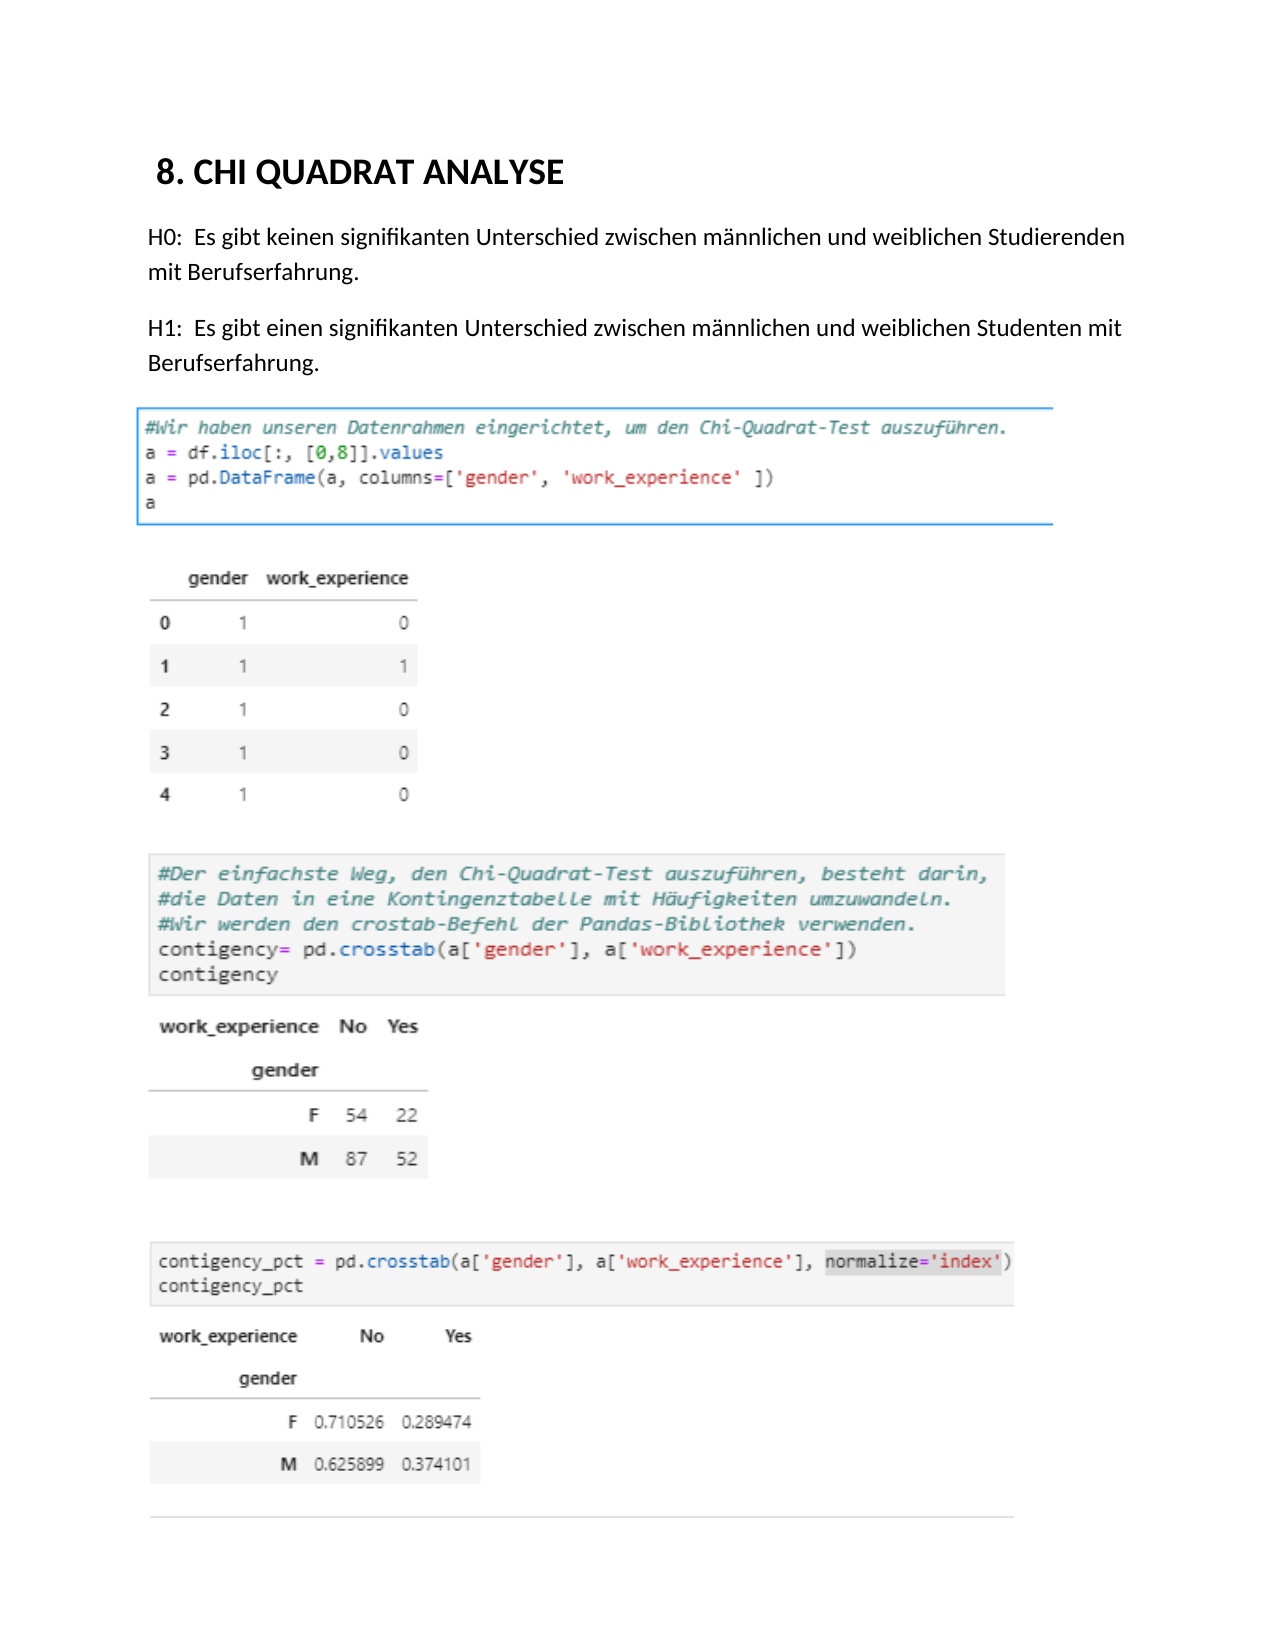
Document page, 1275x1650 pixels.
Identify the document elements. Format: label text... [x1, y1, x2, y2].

text H1: Es gibt einen signifikanten Unterschied zwischen männlichen und weiblichen Studenten mit Berufserfahrung. [148, 312, 1127, 378]
picture [147, 558, 433, 823]
picture [132, 401, 1054, 529]
picture [147, 847, 1006, 1206]
picture [147, 1237, 1015, 1518]
text 8. CHI QUADRAT ANALYSE [148, 148, 1127, 193]
text H0: Es gibt keinen signifikanten Unterschied zwischen männlichen und weiblichen Studierenden mit Berufserfahrung. [148, 221, 1127, 287]
